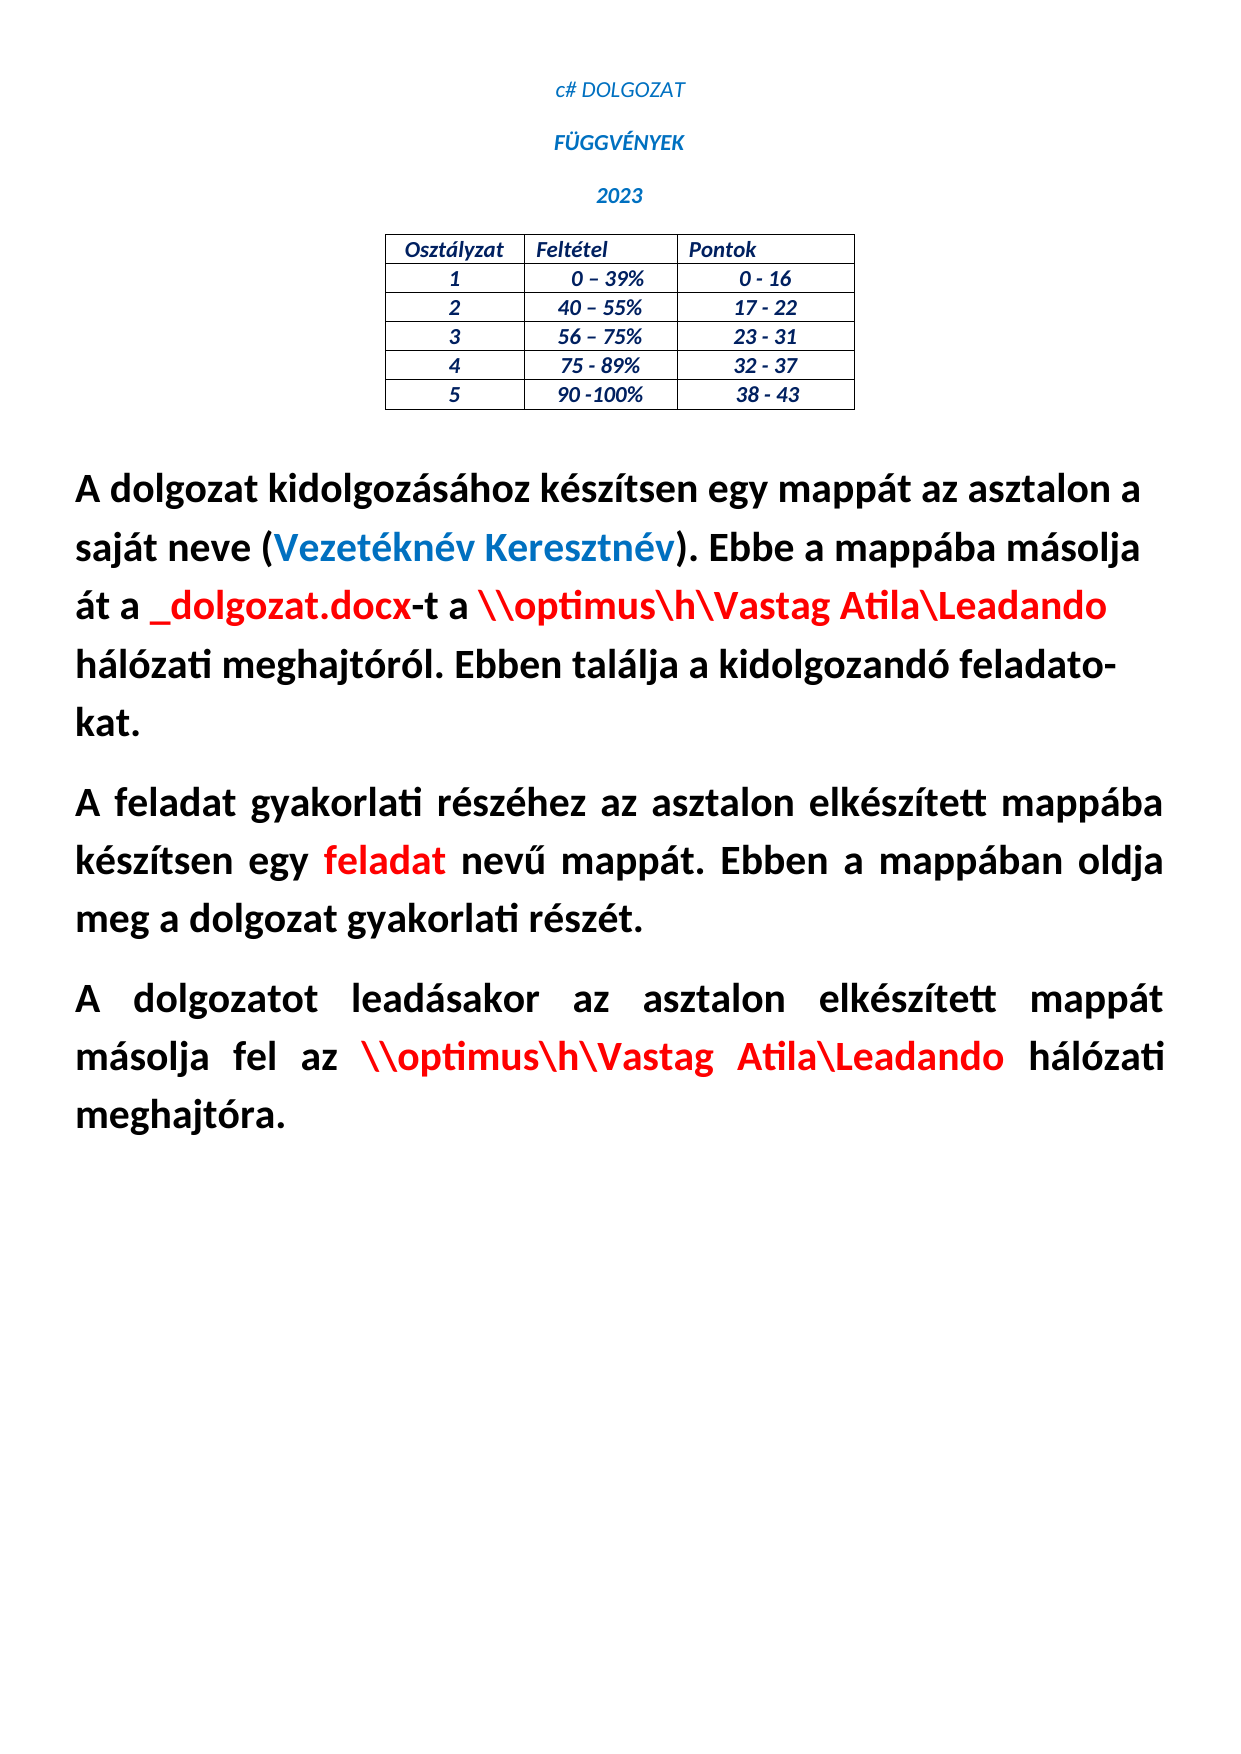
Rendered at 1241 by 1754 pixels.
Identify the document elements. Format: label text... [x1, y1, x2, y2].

text A dolgozatot leadásakor az asztalon elkészített mappát másolja fel az \\optimus\h\Vastag Atila\Leadando hálózati meghajtóra. [75, 972, 1165, 1139]
table_cell 4 [386, 351, 524, 379]
table_cell 90 -100% [525, 380, 677, 408]
table_cell 3 [386, 322, 524, 350]
text A feladat gyakorlati részéhez az asztalon elkészített mappába készítsen egy feladat nevű mappát. Ebben a mappában oldja meg a dolgozat gyakorlati részét. [75, 776, 1165, 943]
table_cell 38 - 43 [678, 380, 854, 408]
table_cell 17 - 22 [678, 293, 854, 321]
table_cell 40 – 55% [525, 293, 677, 321]
text 2023 [75, 181, 1165, 209]
table_header Osztályzat [386, 235, 524, 263]
table_cell 0 - 16 [678, 264, 854, 292]
table_cell 56 – 75% [525, 322, 677, 350]
text A dolgozat kidolgozásához készítsen egy mappát az asztalon a saját neve (Vezetéknév Keresztnév). Ebbe a mappába másolja át a _dolgozat.docx-t a \\optimus\h\Vastag Atila\Leadando hálózati meghajtóról. Ebben találja a kidolgozandó feladato-kat. [75, 462, 1165, 747]
table_cell 5 [386, 380, 524, 408]
text c# DOLGOZAT [75, 75, 1165, 103]
text FÜGGVÉNYEK [75, 128, 1165, 156]
table_cell 75 - 89% [525, 351, 677, 379]
table_cell 2 [386, 293, 524, 321]
table_cell 23 - 31 [678, 322, 854, 350]
table_cell 0 – 39% [525, 264, 677, 292]
table_header Feltétel [525, 235, 677, 263]
table_cell 1 [386, 264, 524, 292]
table_header Pontok [678, 235, 854, 263]
table_cell 32 - 37 [678, 351, 854, 379]
